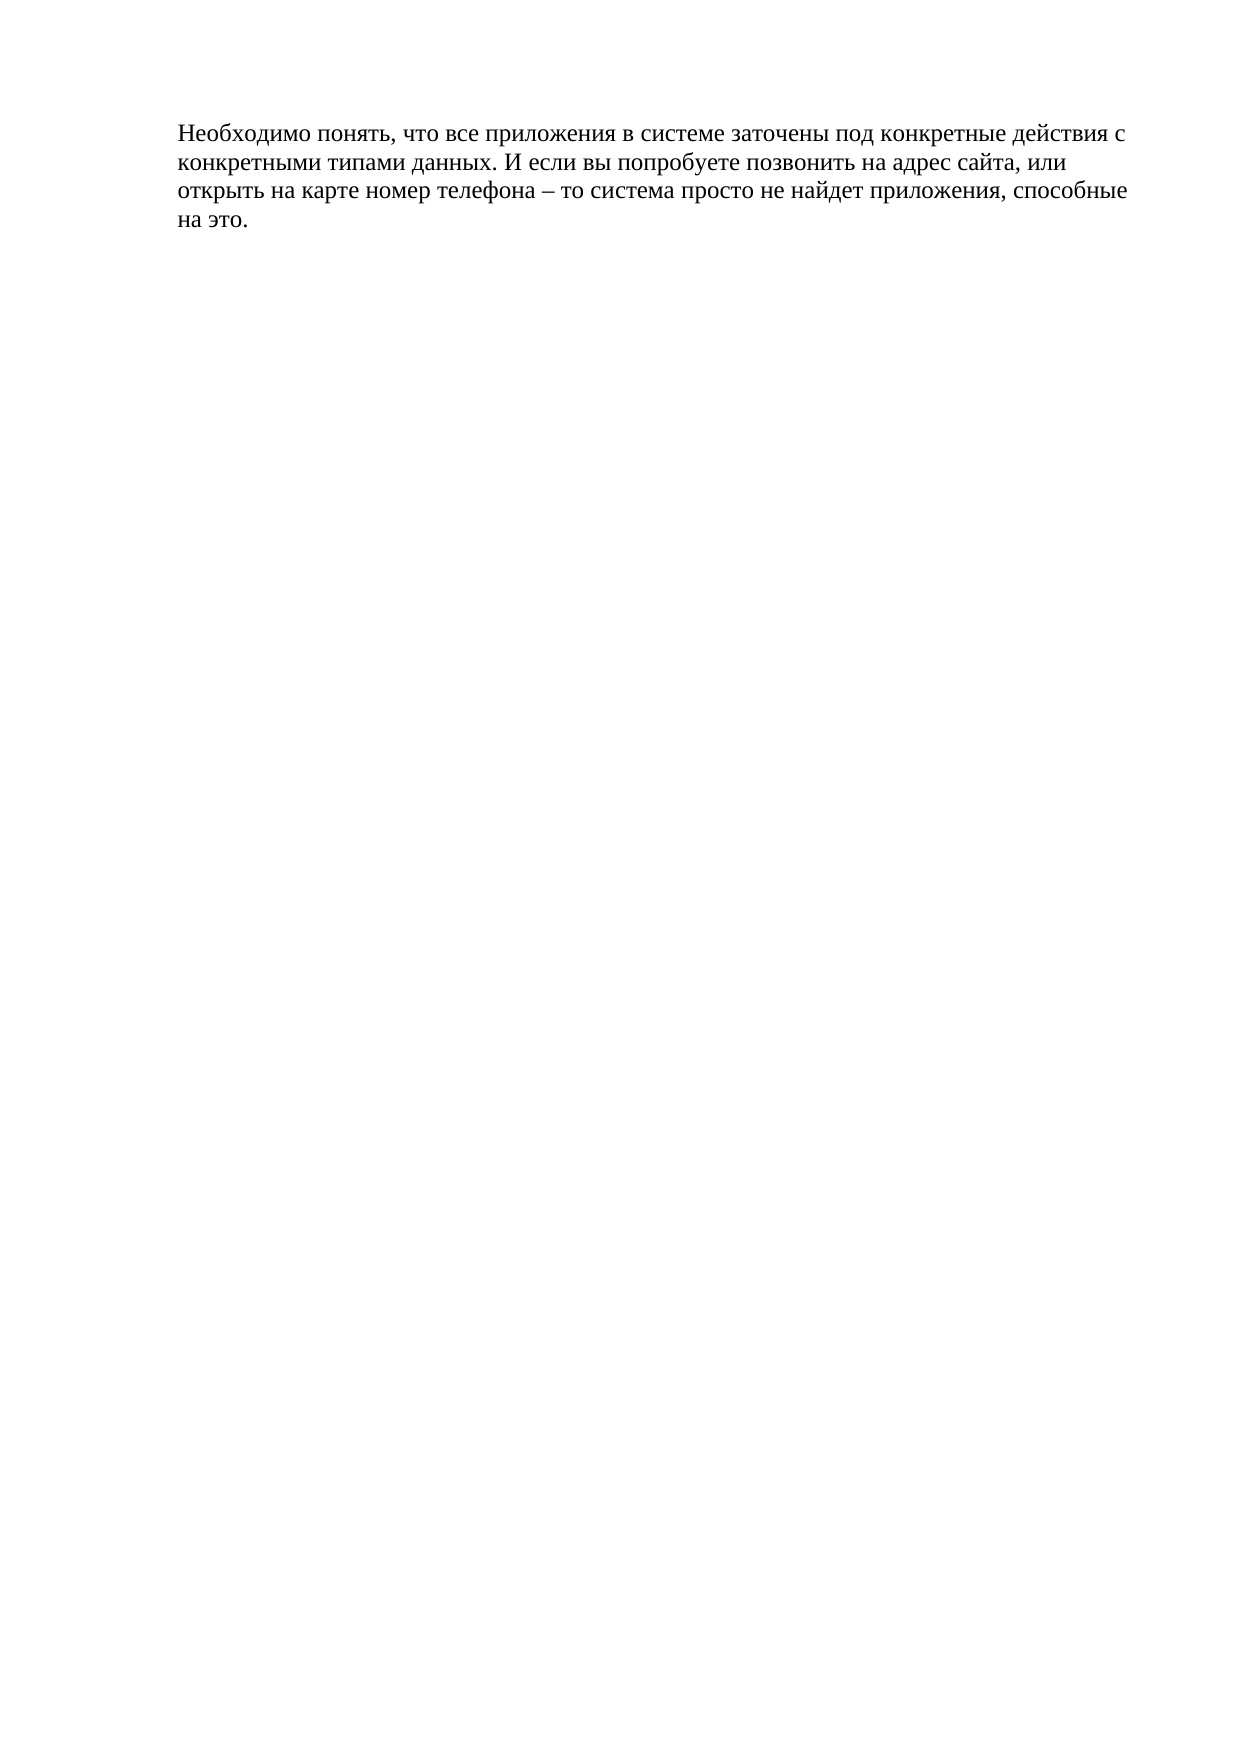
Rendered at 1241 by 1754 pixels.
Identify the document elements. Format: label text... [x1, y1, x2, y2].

text Необходимо понять, что все приложения в системе заточены под конкретные действия с конкретными типами данных. И если вы попробуете позвонить на адрес сайта, или открыть на карте номер телефона – то система просто не найдет приложения, способные на это. [177, 118, 1152, 233]
